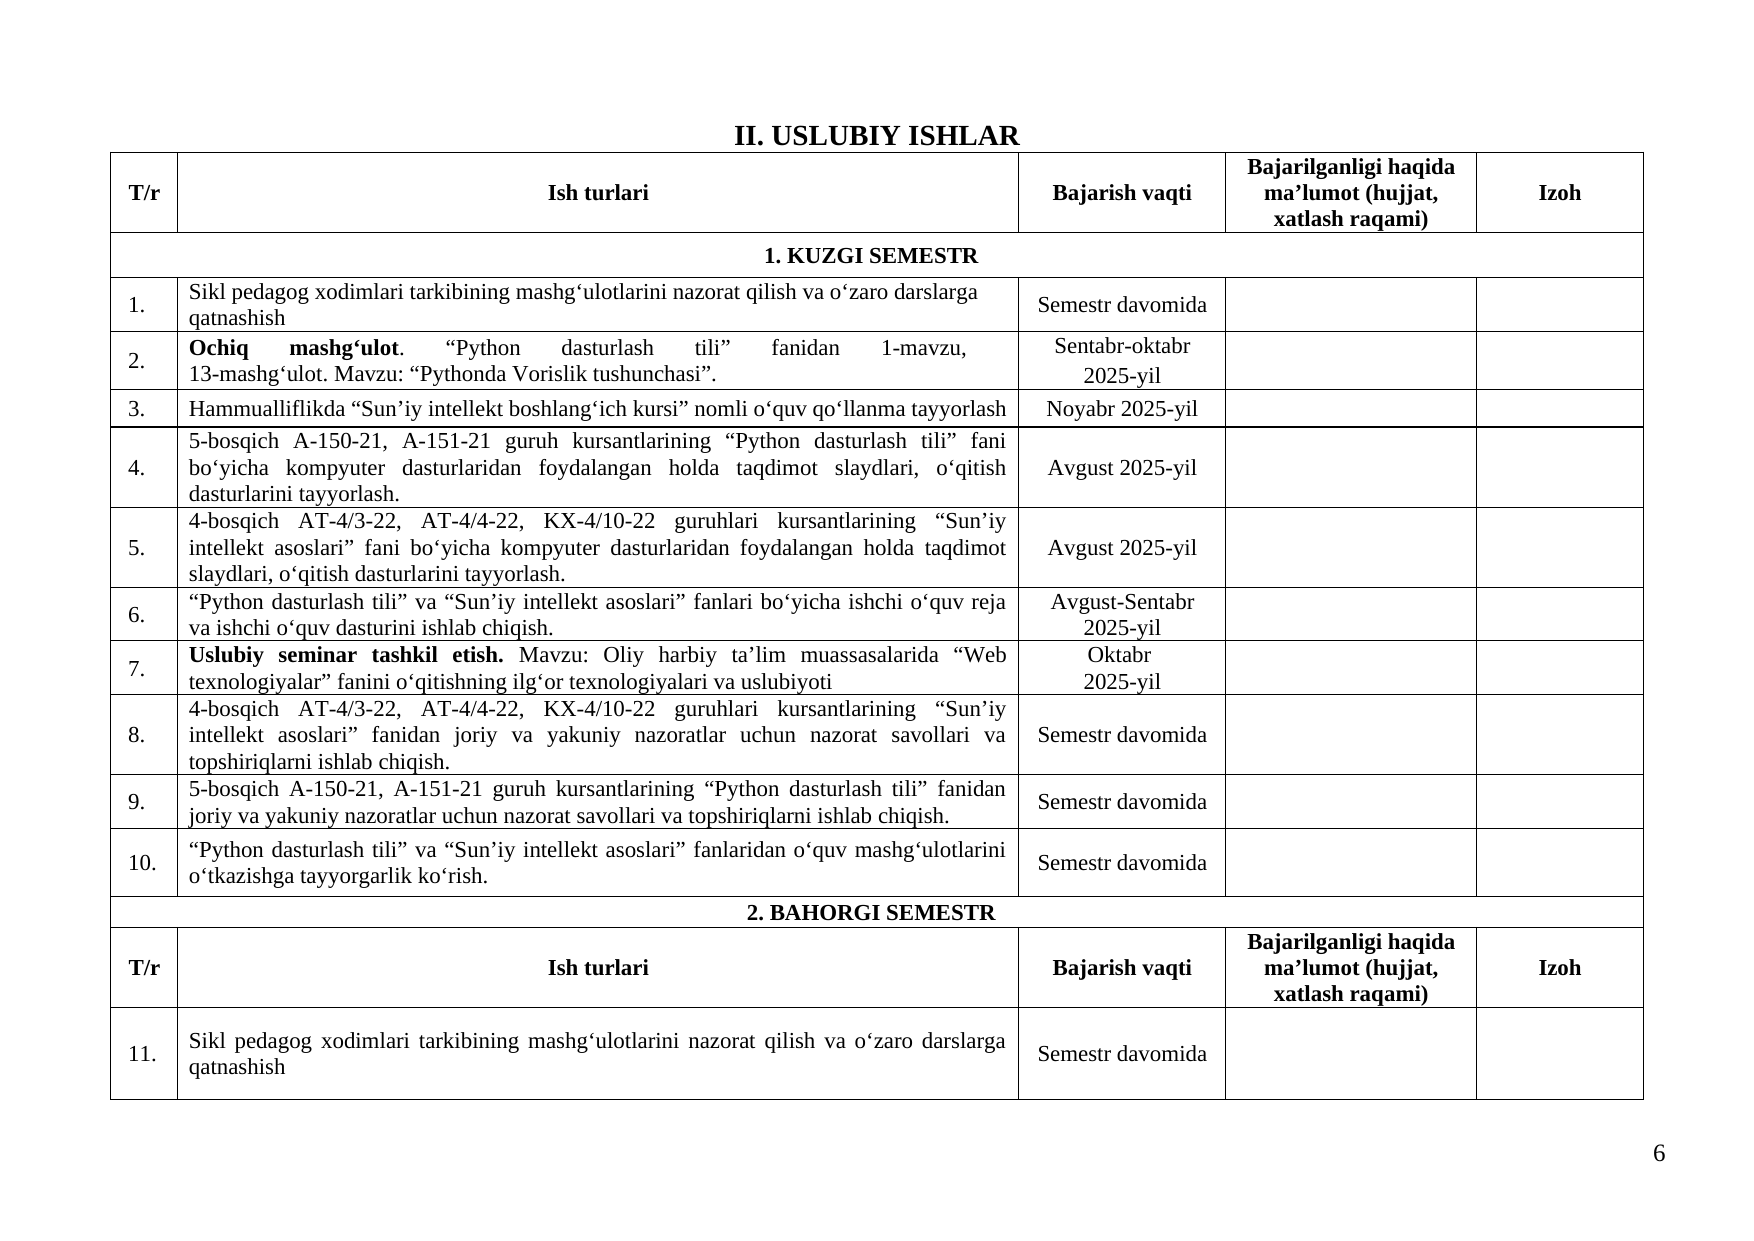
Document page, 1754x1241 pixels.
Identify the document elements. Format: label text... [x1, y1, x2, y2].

table_cell [1226, 390, 1476, 426]
table_cell [1226, 695, 1476, 774]
table_cell Semestr davomida [1019, 695, 1225, 774]
table_cell [111, 775, 177, 828]
table_cell 5-bosqich A-150-21, A-151-21 guruh kursantlarining “Python dasturlash tili” fanidan joriy va yakuniy nazoratlar uchun nazorat savollari va topshiriqlarni ishlab chiqish. [178, 775, 1018, 828]
table_cell 2. BAHORGI SEMESTR [111, 897, 1643, 927]
table_cell [1477, 390, 1643, 426]
table_cell [1226, 332, 1476, 388]
table_cell Sentabr-oktabr 2025-yil [1019, 332, 1225, 388]
table_cell Sikl pedagog xodimlari tarkibining mashg‘ulotlarini nazorat qilish va o‘zaro darslarga qatnashish [178, 278, 1018, 331]
table_cell [111, 332, 177, 388]
table_cell Semestr davomida [1019, 278, 1225, 331]
table_cell “Python dasturlash tili” va “Sun’iy intellekt asoslari” fanlaridan o‘quv mashg‘ulotlarini о‘tkazishga tayyorgarlik kо‘rish. [178, 829, 1018, 896]
table_cell [1226, 428, 1476, 507]
table_cell Oktabr 2025-yil [1019, 641, 1225, 694]
table_cell [111, 508, 177, 587]
table_header Ish turlari [178, 153, 1018, 232]
table_cell [1226, 641, 1476, 694]
table_cell [1226, 1008, 1476, 1098]
table_cell [1477, 508, 1643, 587]
table_cell Avgust-Sentabr 2025-yil [1019, 588, 1225, 640]
table_cell Avgust 2025-yil [1019, 508, 1225, 587]
table_cell Ochiq mashg‘ulot. “Python dasturlash tili” fanidan 1-mavzu, 13-mashg‘ulot. Mavzu: “Pythonda Vorislik tushunchasi”. [178, 332, 1018, 388]
table_cell [1226, 829, 1476, 896]
table_cell [1477, 695, 1643, 774]
table_cell [111, 278, 177, 331]
table_cell Semestr davomida [1019, 775, 1225, 828]
table_header Izoh [1477, 153, 1643, 232]
table_cell [1477, 588, 1643, 640]
table_cell [111, 829, 177, 896]
table_cell [111, 695, 177, 774]
table_cell [1477, 641, 1643, 694]
text II. USLUBIY ISHLAR [89, 118, 1665, 152]
table_cell “Python dasturlash tili” va “Sun’iy intellekt asoslari” fanlari bo‘yicha ishchi о‘quv reja va ishchi о‘quv dasturini ishlab chiqish. [178, 588, 1018, 640]
table_header T/r [111, 153, 177, 232]
table_cell Semestr davomida [1019, 1008, 1225, 1098]
table_cell Bajarilganligi haqida ma’lumot (hujjat, xatlash raqami) [1226, 928, 1476, 1007]
table_cell [111, 390, 177, 426]
table_cell [1226, 278, 1476, 331]
table_cell Uslubiy seminar tashkil etish. Mavzu: Oliy harbiy ta’lim muassasalarida “Web texnologiyalar” fanini o‘qitishning ilg‘or texnologiyalari va uslubiyoti [178, 641, 1018, 694]
table_cell Sikl pedagog xodimlari tarkibining mashg‘ulotlarini nazorat qilish va o‘zaro darslarga qatnashish [178, 1008, 1018, 1098]
table_cell [111, 588, 177, 640]
table_cell Avgust 2025-yil [1019, 428, 1225, 507]
table_cell T/r [111, 928, 177, 1007]
table_cell [1477, 775, 1643, 828]
table_cell 5-bosqich A-150-21, A-151-21 guruh kursantlarining “Python dasturlash tili” fani bо‘yicha kompyuter dasturlaridan foydalangan holda taqdimot slaydlari, о‘qitish dasturlarini tayyorlash. [178, 428, 1018, 507]
table_cell Hammualliflikda “Sun’iy intellekt boshlang‘ich kursi” nomli o‘quv qo‘llanma tayyorlash [178, 390, 1018, 426]
table_cell Izoh [1477, 928, 1643, 1007]
table_cell [1226, 775, 1476, 828]
table_header Bajarilganligi haqida ma’lumot (hujjat, xatlash raqami) [1226, 153, 1476, 232]
table_cell 4-bosqich AT-4/3-22, AT-4/4-22, KX-4/10-22 guruhlari kursantlarining “Sun’iy intellekt asoslari” fani bо‘yicha kompyuter dasturlaridan foydalangan holda taqdimot slaydlari, о‘qitish dasturlarini tayyorlash. [178, 508, 1018, 587]
table_cell Bajarish vaqti [1019, 928, 1225, 1007]
table_cell [1226, 508, 1476, 587]
table_header Bajarish vaqti [1019, 153, 1225, 232]
table_cell Semestr davomida [1019, 829, 1225, 896]
table_cell [1477, 332, 1643, 388]
table_cell Ish turlari [178, 928, 1018, 1007]
table_cell [111, 1008, 177, 1098]
table_cell 4-bosqich AT-4/3-22, AT-4/4-22, KX-4/10-22 guruhlari kursantlarining “Sun’iy intellekt asoslari” fanidan joriy va yakuniy nazoratlar uchun nazorat savollari va topshiriqlarni ishlab chiqish. [178, 695, 1018, 774]
table_cell [111, 641, 177, 694]
table_cell [1226, 588, 1476, 640]
table_cell [1477, 829, 1643, 896]
table_cell [111, 428, 177, 507]
table_cell [1477, 278, 1643, 331]
table_cell [1477, 1008, 1643, 1098]
table_cell 1. KUZGI SEMESTR [111, 233, 1643, 277]
table_cell [1477, 428, 1643, 507]
table_cell Noyabr 2025-yil [1019, 390, 1225, 426]
